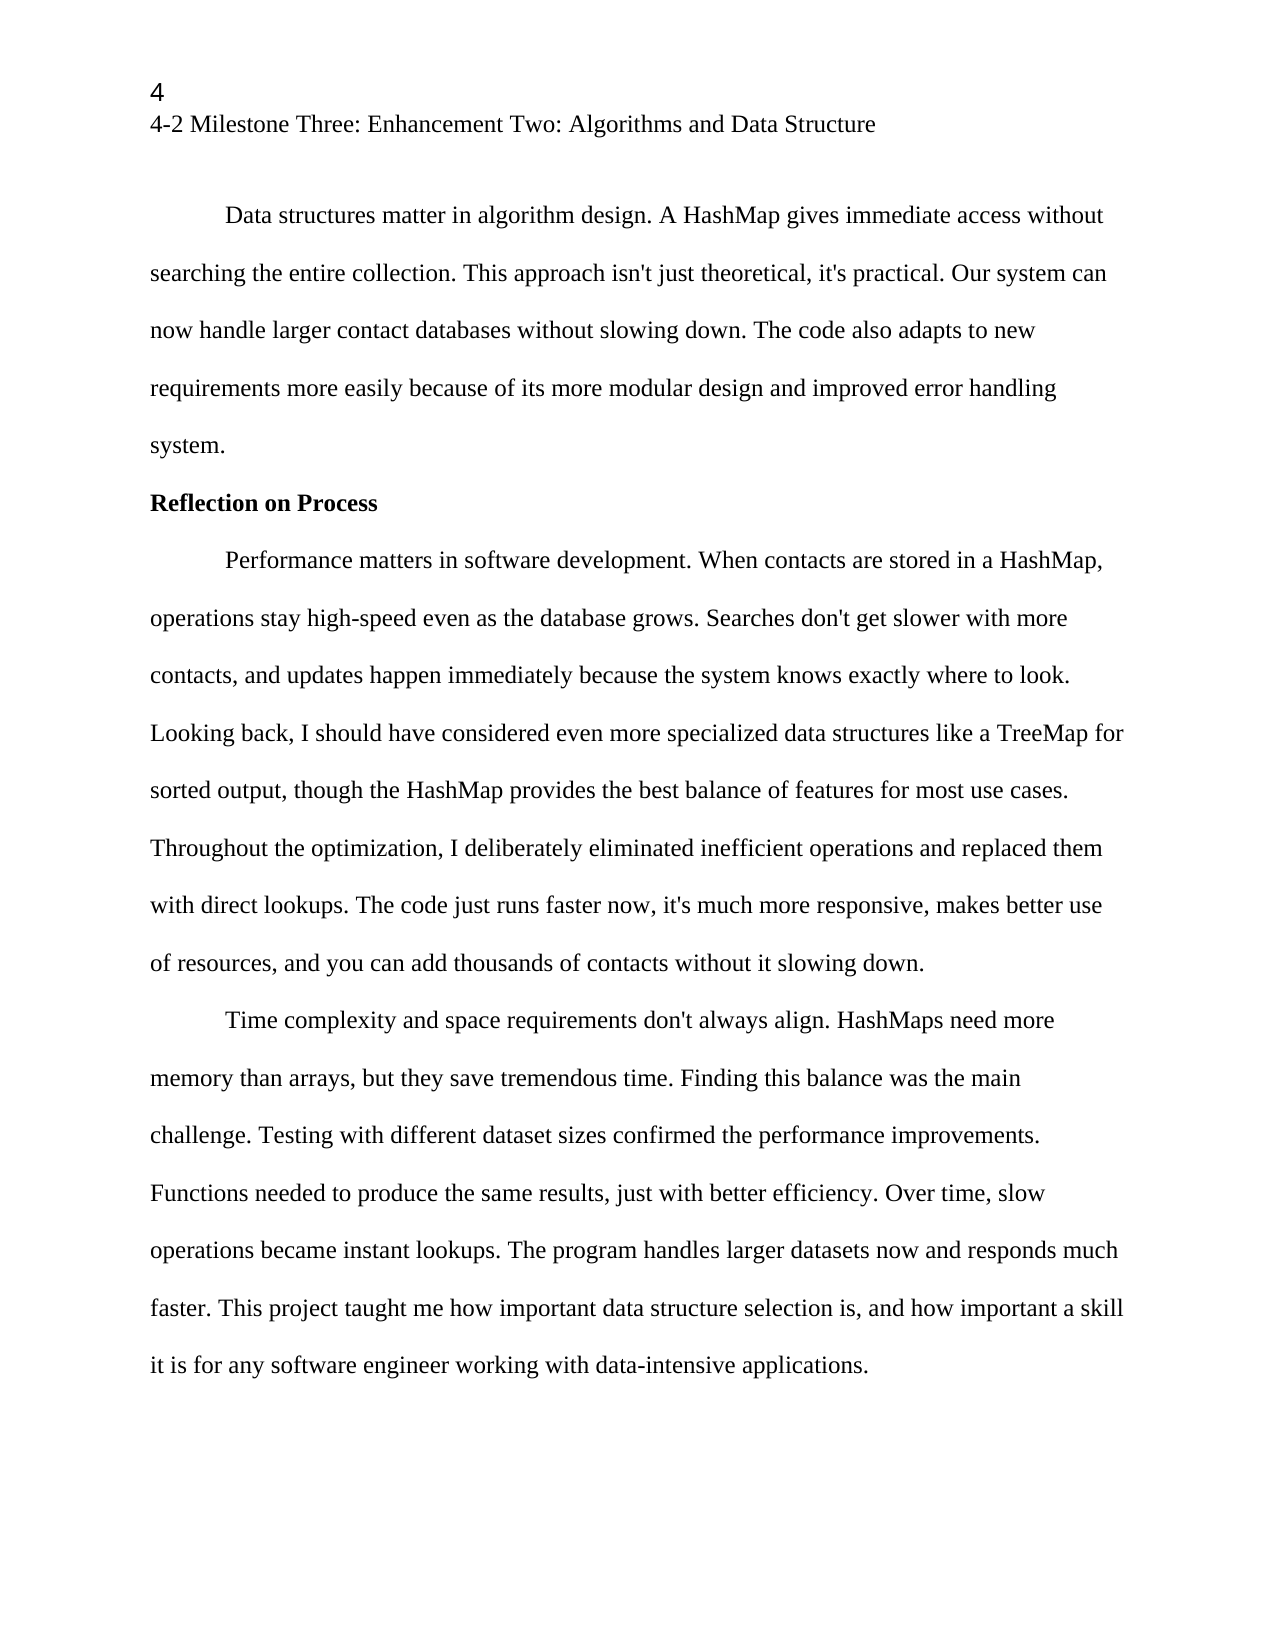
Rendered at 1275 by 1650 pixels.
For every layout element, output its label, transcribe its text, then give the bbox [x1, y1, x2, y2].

text Time complexity and space requirements don't always align. HashMaps need more memory than arrays, but they save tremendous time. Finding this balance was the main challenge. Testing with different dataset sizes confirmed the performance improvements. Functions needed to produce the same results, just with better efficiency. Over time, slow operations became instant lookups. The program handles larger datasets now and responds much faster. This project taught me how important data structure selection is, and how important a skill it is for any software engineer working with data-intensive applications. [150, 1006, 1125, 1379]
text Reflection on Process [150, 488, 1125, 517]
text Data structures matter in algorithm design. A HashMap gives immediate access without searching the entire collection. This approach isn't just theoretical, it's practical. Our system can now handle larger contact databases without slowing down. The code also adapts to new requirements more easily because of its more modular design and improved error handling system. [150, 201, 1125, 459]
text Performance matters in software development. When contacts are stored in a HashMap, operations stay high-speed even as the database grows. Searches don't get slower with more contacts, and updates happen immediately because the system knows exactly where to look. Looking back, I should have considered even more specialized data structures like a TreeMap for sorted output, though the HashMap provides the best balance of features for most use cases. Throughout the optimization, I deliberately eliminated inefficient operations and replaced them with direct lookups. The code just runs faster now, it's much more responsive, makes better use of resources, and you can add thousands of contacts without it slowing down. [150, 546, 1125, 977]
